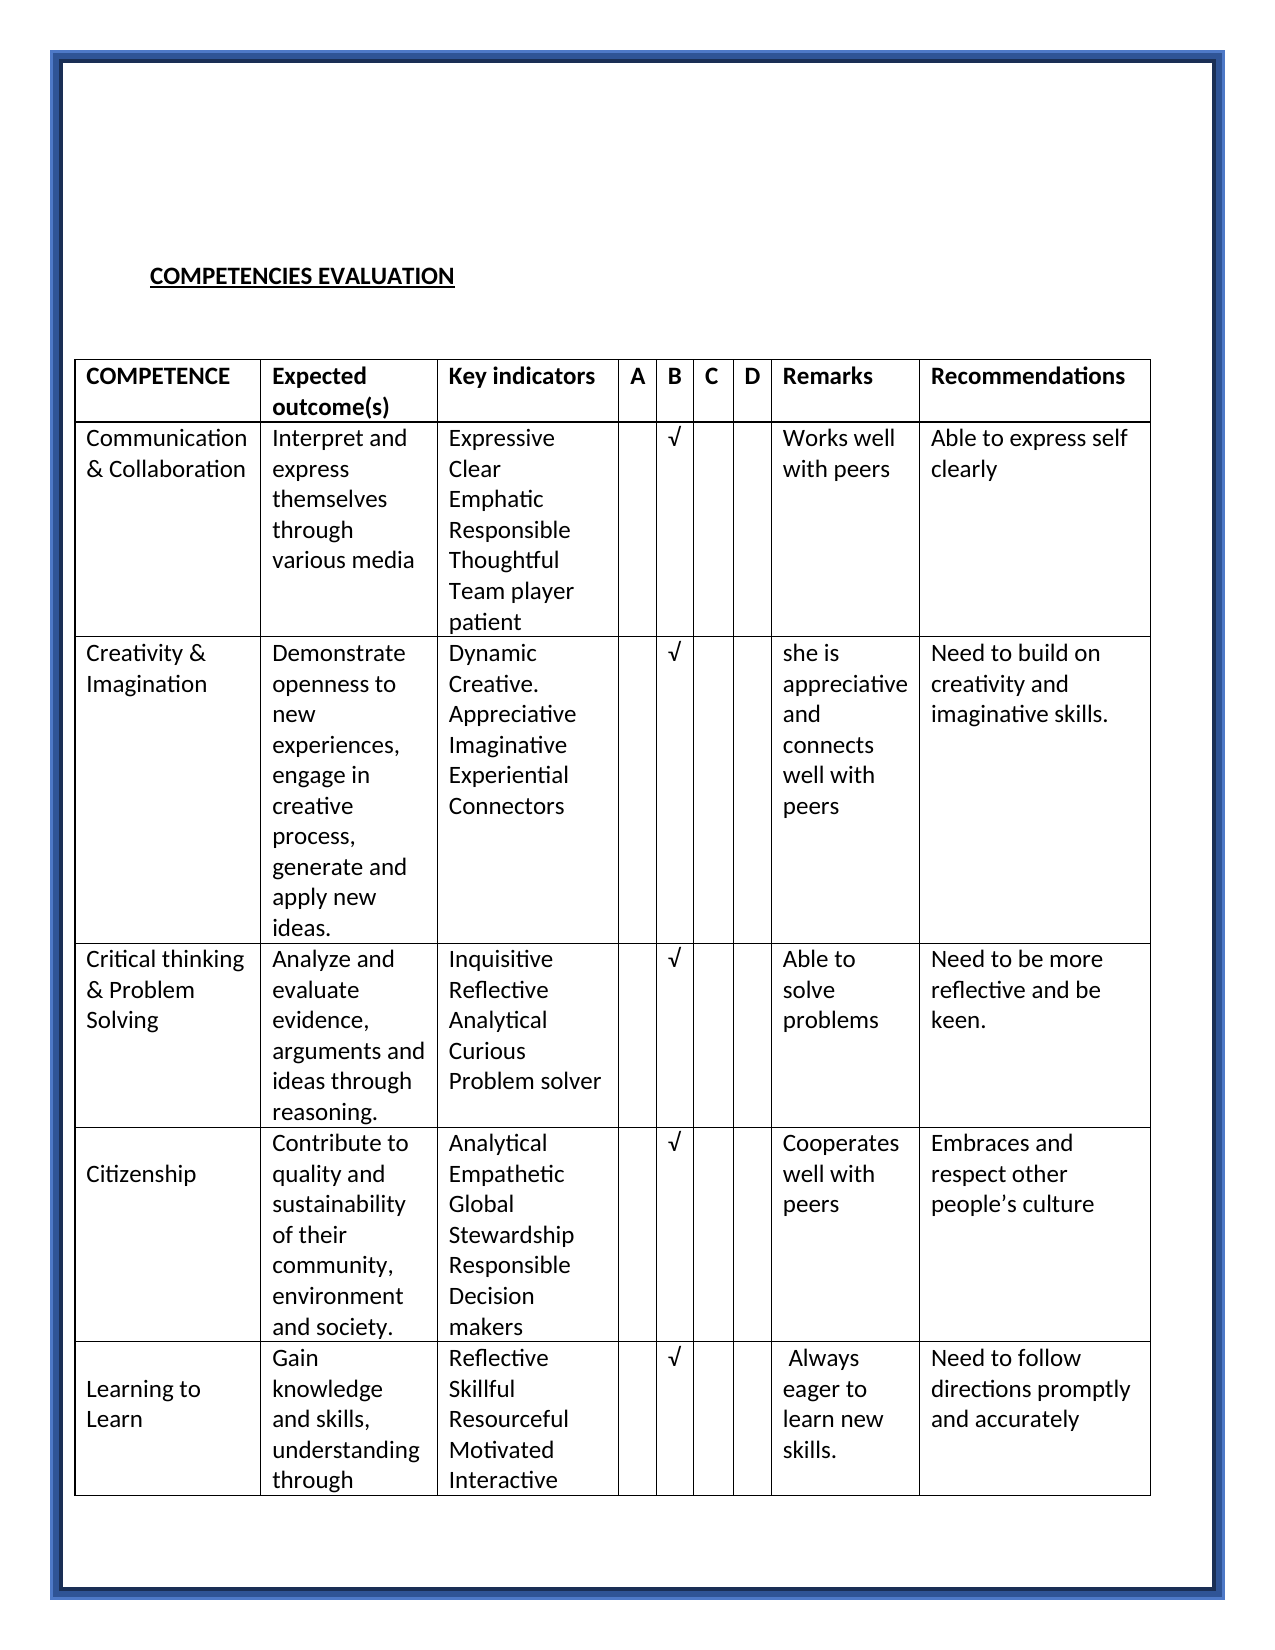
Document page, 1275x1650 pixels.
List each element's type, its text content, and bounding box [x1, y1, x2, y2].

table_cell Interpret and express themselves through various media [261, 423, 437, 636]
table_cell [734, 1342, 771, 1495]
table_header COMPETENCE [76, 360, 260, 421]
table_cell Embraces and respect other people’s culture [920, 1128, 1150, 1341]
table_cell Cooperates well with peers [772, 1128, 919, 1341]
table_cell Need to be more reflective and be keen. [920, 944, 1150, 1127]
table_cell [261, 1342, 437, 1495]
table_header Key indicators [438, 360, 618, 421]
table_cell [772, 1342, 919, 1495]
text COMPETENCIES EVALUATION [150, 260, 1125, 291]
table_cell Contribute to quality and sustainability of their community, environment and society. [261, 1128, 437, 1341]
table_header Remarks [772, 360, 919, 421]
table_cell Able to solve problems [772, 944, 919, 1127]
table_cell Inquisitive Reflective Analytical Curious Problem solver [438, 944, 618, 1127]
table_header Recommendations [920, 360, 1150, 421]
table_cell [734, 944, 771, 1127]
table_header A [619, 360, 656, 421]
table_cell Learning to Learn [76, 1342, 260, 1495]
table_header Expected outcome(s) [261, 360, 437, 421]
table_cell Dynamic Creative. Appreciative Imaginative Experiential Connectors [438, 637, 618, 942]
table_cell [694, 1128, 733, 1341]
table_cell Creativity & Imagination [76, 637, 260, 942]
table_header D [734, 360, 771, 421]
table_cell [694, 944, 733, 1127]
table_cell [619, 1128, 656, 1341]
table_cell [438, 1342, 618, 1495]
table_cell [619, 1342, 656, 1495]
table_cell Works well with peers [772, 423, 919, 636]
table_cell [619, 944, 656, 1127]
table_cell Analytical Empathetic Global Stewardship Responsible Decision makers [438, 1128, 618, 1341]
table_cell √ [657, 637, 693, 942]
table_cell Communication & Collaboration [76, 423, 260, 636]
table_cell [619, 637, 656, 942]
table_cell √ [657, 1128, 693, 1341]
table_cell Analyze and evaluate evidence, arguments and ideas through reasoning. [261, 944, 437, 1127]
table_cell Need to build on creativity and imaginative skills. [920, 637, 1150, 942]
table_cell Demonstrate openness to new experiences, engage in creative process, generate and apply new ideas. [261, 637, 437, 942]
table_cell [619, 423, 656, 636]
table_cell [694, 423, 733, 636]
table_cell Critical thinking & Problem Solving [76, 944, 260, 1127]
table_cell √ [657, 944, 693, 1127]
table_cell Expressive Clear Emphatic Responsible Thoughtful Team player patient [438, 423, 618, 636]
table_cell [694, 637, 733, 942]
table_cell √ [657, 423, 693, 636]
table_cell Citizenship [76, 1128, 260, 1341]
table_cell [734, 637, 771, 942]
table_header C [694, 360, 733, 421]
table_cell √ [657, 1342, 693, 1495]
table_cell [694, 1342, 733, 1495]
table_header B [657, 360, 693, 421]
table_cell she is appreciative and connects well with peers [772, 637, 919, 942]
table_cell [734, 1128, 771, 1341]
table_cell [734, 423, 771, 636]
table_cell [920, 1342, 1150, 1495]
table_cell Able to express self clearly [920, 423, 1150, 636]
